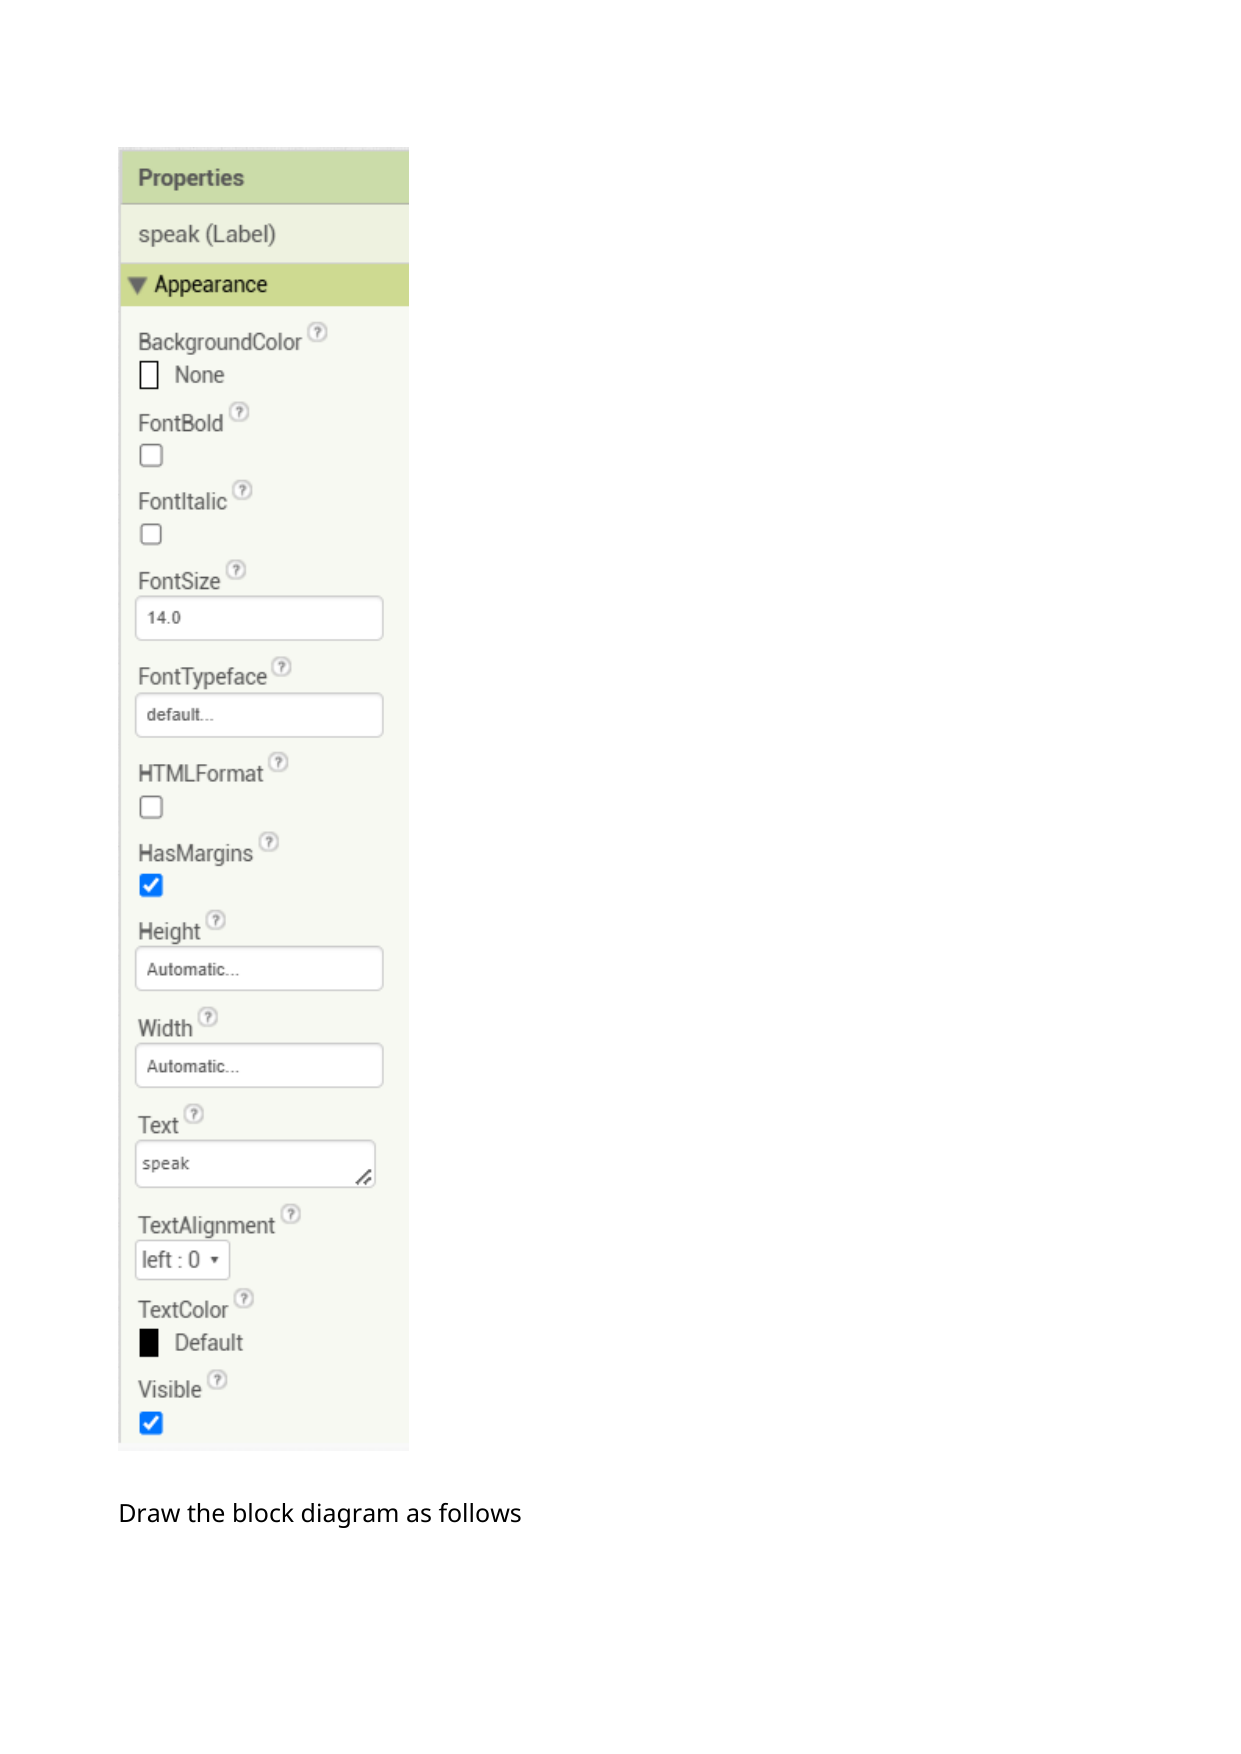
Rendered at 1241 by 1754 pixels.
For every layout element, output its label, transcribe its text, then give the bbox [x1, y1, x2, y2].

picture [118, 147, 409, 1451]
text Draw the block diagram as follows [118, 1495, 1152, 1529]
